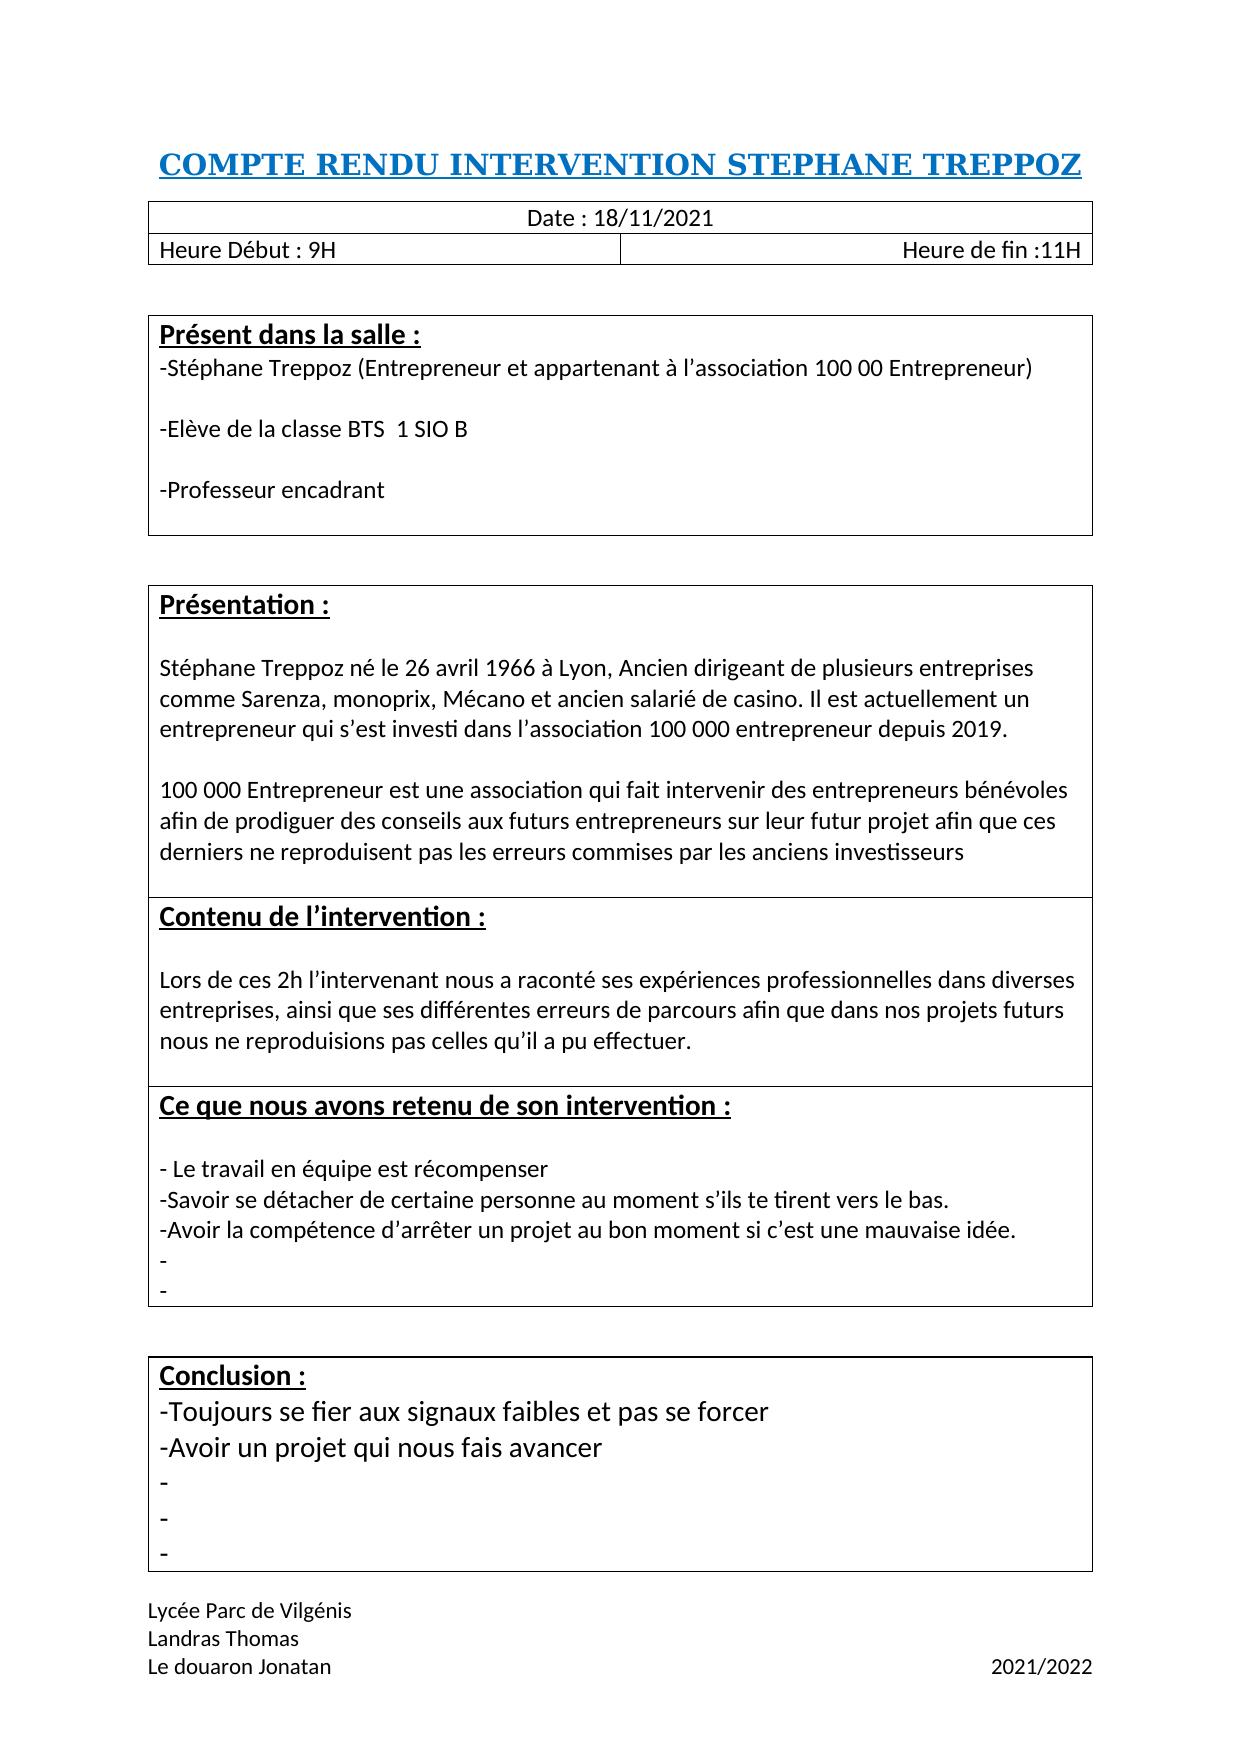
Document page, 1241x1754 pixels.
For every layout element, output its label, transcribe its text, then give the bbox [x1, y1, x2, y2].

table_header Présent dans la salle : -Stéphane Treppoz (Entrepreneur et appartenant à l’association 100 00 Entrepreneur) -Elève de la classe BTS 1 SIO B -Professeur encadrant [149, 316, 1092, 535]
table_cell Ce que nous avons retenu de son intervention : - Le travail en équipe est récompenser -Savoir se détacher de certaine personne au moment s’ils te tirent vers le bas. -Avoir la compétence d’arrêter un projet au bon moment si c’est une mauvaise idée. - - [149, 1087, 1092, 1306]
table_header Conclusion : -Toujours se fier aux signaux faibles et pas se forcer -Avoir un projet qui nous fais avancer - - - [149, 1358, 1092, 1571]
table_cell Heure Début : 9H [149, 234, 620, 264]
table_cell Contenu de l’intervention : Lors de ces 2h l’intervenant nous a raconté ses expériences professionnelles dans diverses entreprises, ainsi que ses différentes erreurs de parcours afin que dans nos projets futurs nous ne reproduisions pas celles qu’il a pu effectuer. [149, 898, 1092, 1086]
text COMPTE RENDU INTERVENTION STEPHANE TREPPOZ [148, 148, 1093, 182]
table_header Présentation : Stéphane Treppoz né le 26 avril 1966 à Lyon, Ancien dirigeant de plusieurs entreprises comme Sarenza, monoprix, Mécano et ancien salarié de casino. Il est actuellement un entrepreneur qui s’est investi dans l’association 100 000 entrepreneur depuis 2019. 100 000 Entrepreneur est une association qui fait intervenir des entrepreneurs bénévoles afin de prodiguer des conseils aux futurs entrepreneurs sur leur futur projet afin que ces derniers ne reproduisent pas les erreurs commises par les anciens investisseurs [149, 586, 1092, 897]
table_header Date : 18/11/2021 [149, 202, 1092, 233]
table_cell Heure de fin :11H [621, 234, 1092, 264]
